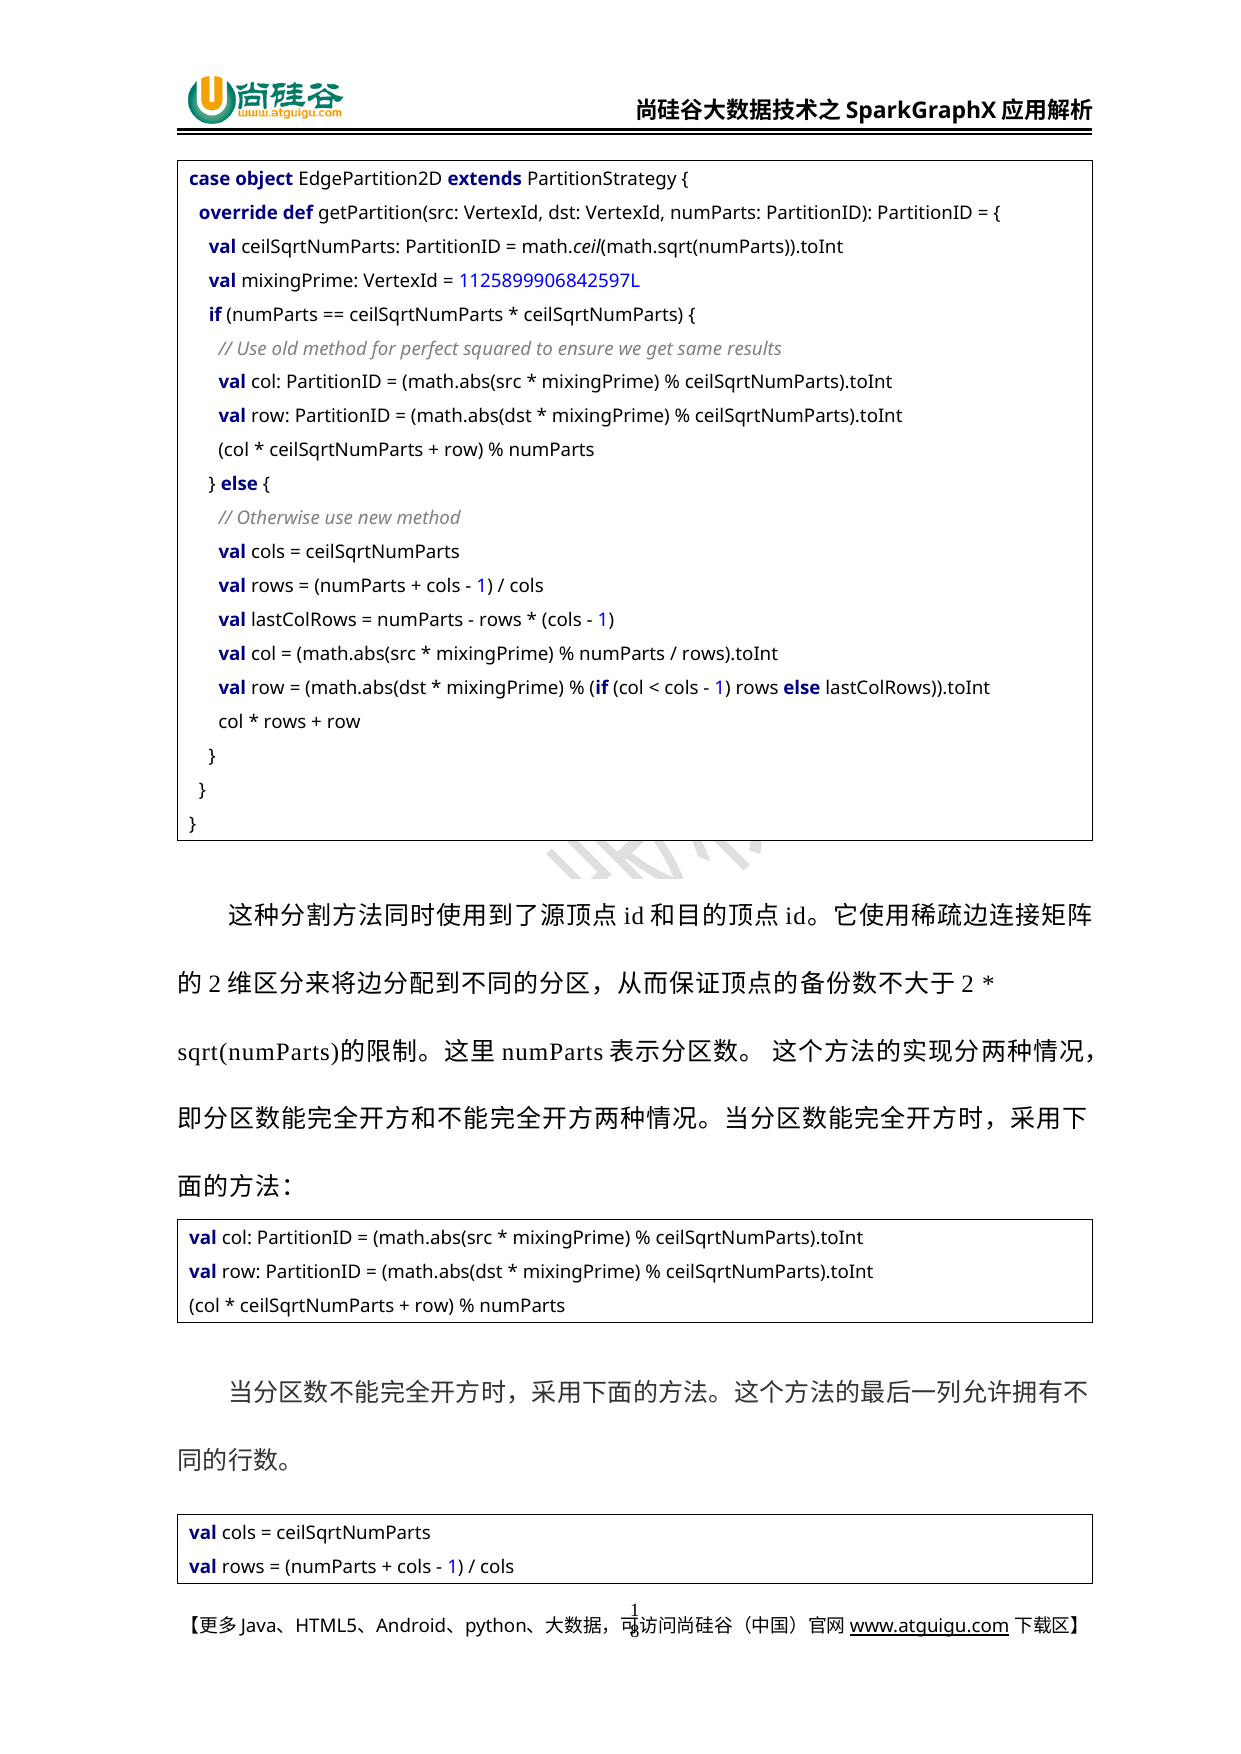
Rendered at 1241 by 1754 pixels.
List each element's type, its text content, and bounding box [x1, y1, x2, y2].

picture [177, 68, 362, 128]
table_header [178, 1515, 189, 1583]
text 当分区数不能完全开方时，采用下面的方法。这个方法的最后一列允许拥有不同的行数。 [177, 1357, 1092, 1493]
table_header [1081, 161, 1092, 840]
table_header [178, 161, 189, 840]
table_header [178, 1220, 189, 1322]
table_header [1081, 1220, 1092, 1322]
text 这种分割方法同时使用到了源顶点id和目的顶点id。它使用稀疏边连接矩阵的2维区分来将边分配到不同的分区，从而保证顶点的备份数不大于2 * sqrt(numParts)的限制。这里numParts表示分区数。 这个方法的实现分两种情况，即分区数能完全开方和不能完全开方两种情况。当分区数能完全开方时，采用下面的方法： [177, 879, 1092, 1219]
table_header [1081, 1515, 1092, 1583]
